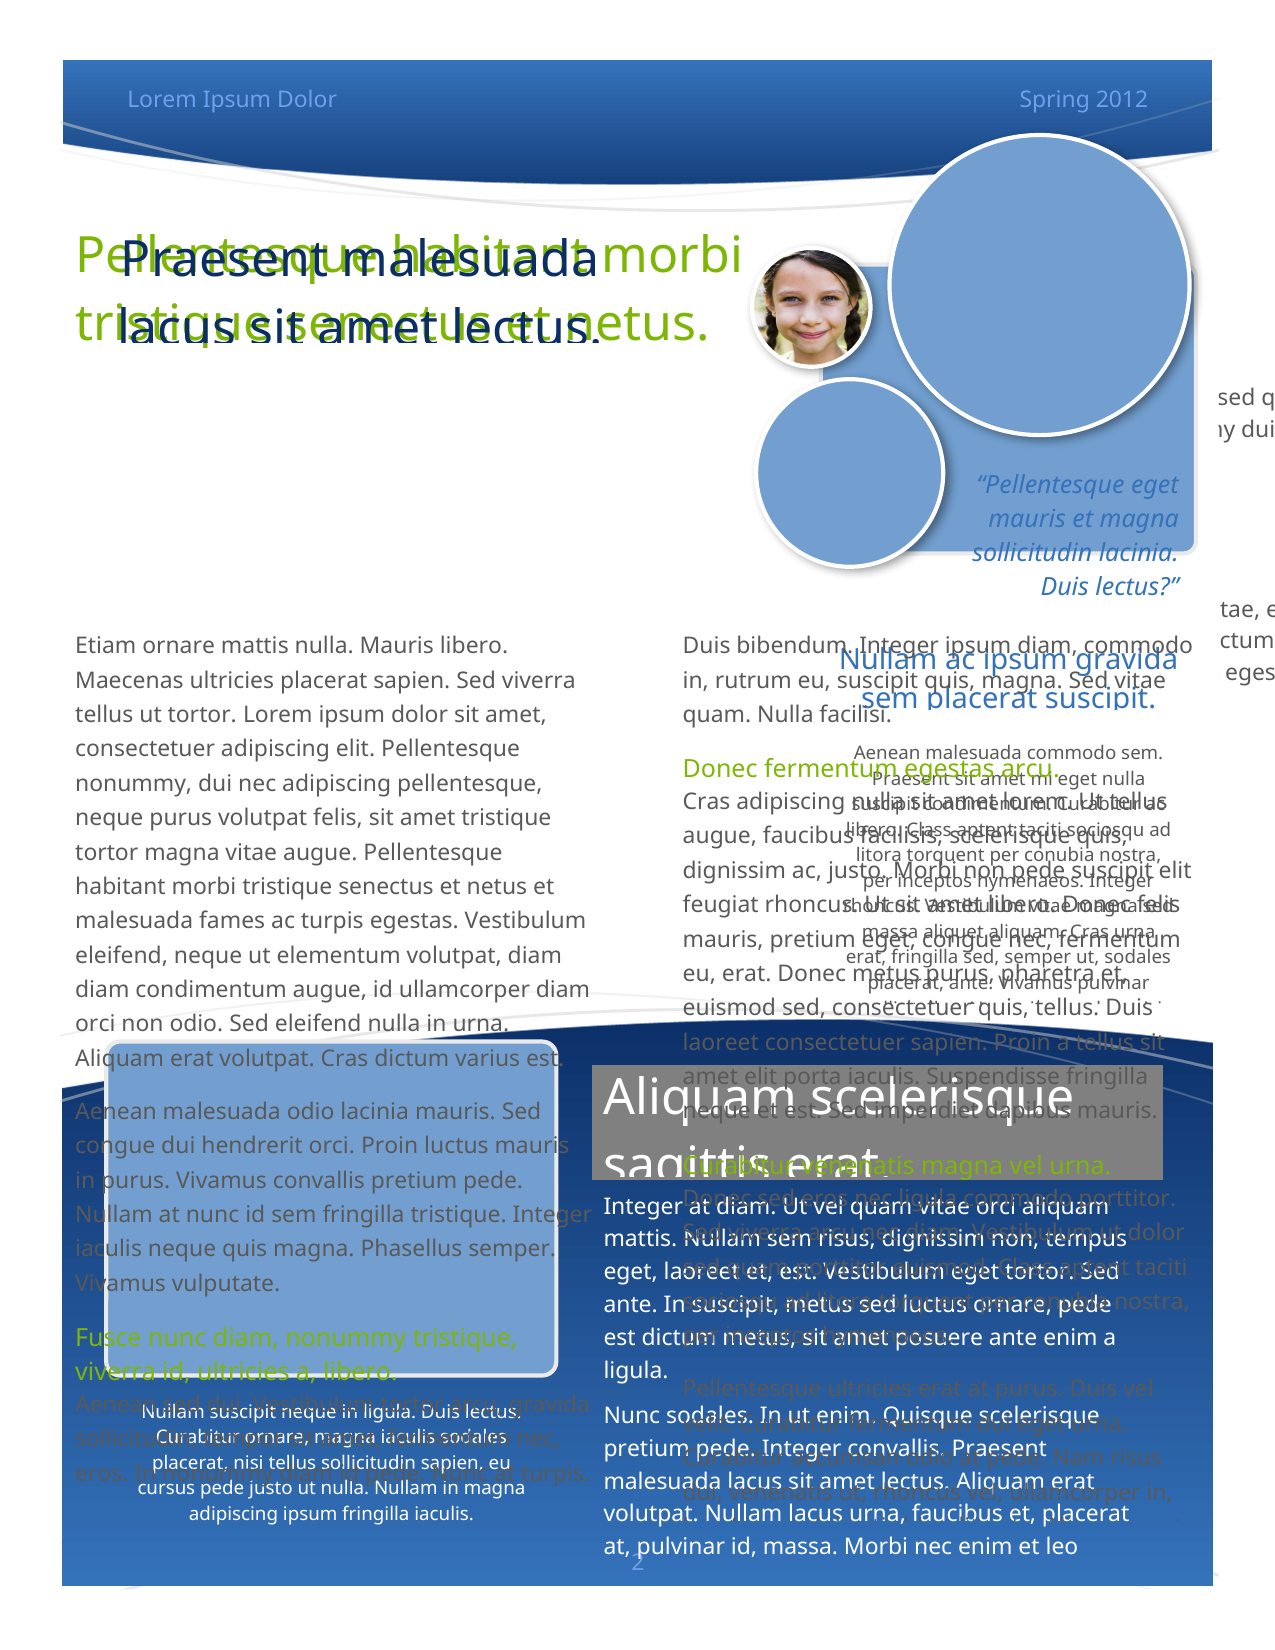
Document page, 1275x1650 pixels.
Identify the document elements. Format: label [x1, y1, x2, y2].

picture [60, 96, 1219, 1579]
picture [1036, 98, 1043, 106]
picture [1111, 97, 1118, 105]
picture [1078, 98, 1085, 106]
